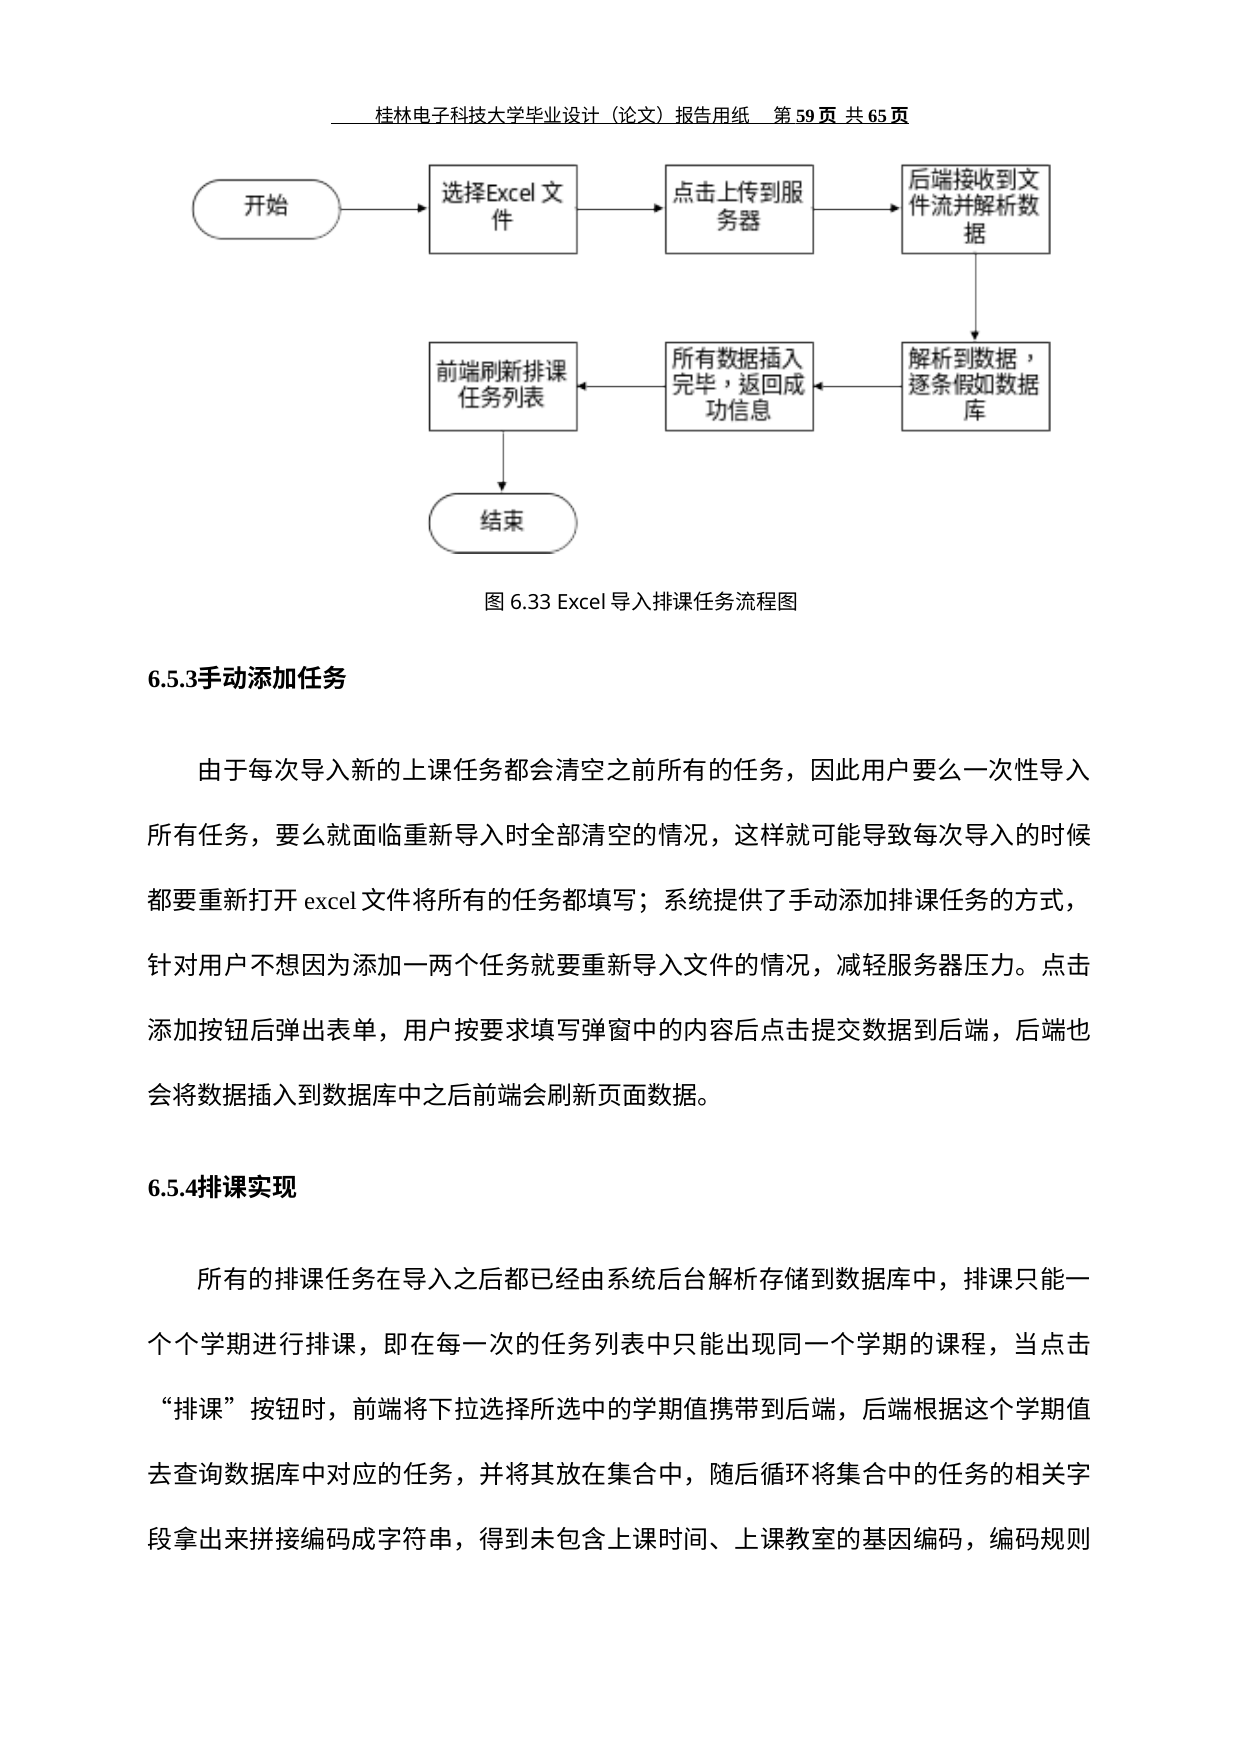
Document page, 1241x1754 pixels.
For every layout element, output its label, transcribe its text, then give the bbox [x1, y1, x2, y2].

subtitle 排课实现 [148, 1153, 1092, 1218]
subtitle 手动添加任务 [148, 644, 1092, 709]
text 由于每次导入新的上课任务都会清空之前所有的任务，因此用户要么一次性导入所有任务，要么就面临重新导入时全部清空的情况，这样就可能导致每次导入的时候都要重新打开excel文件将所有的任务都填写；系统提供了手动添加排课任务的方式，针对用户不想因为添加一两个任务就要重新导入文件的情况，减轻服务器压力。点击添加按钮后弹出表单，用户按要求填写弹窗中的内容后点击提交数据到后端，后端也会将数据插入到数据库中之后前端会刷新页面数据。 [148, 736, 1092, 1126]
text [148, 1245, 1092, 1570]
